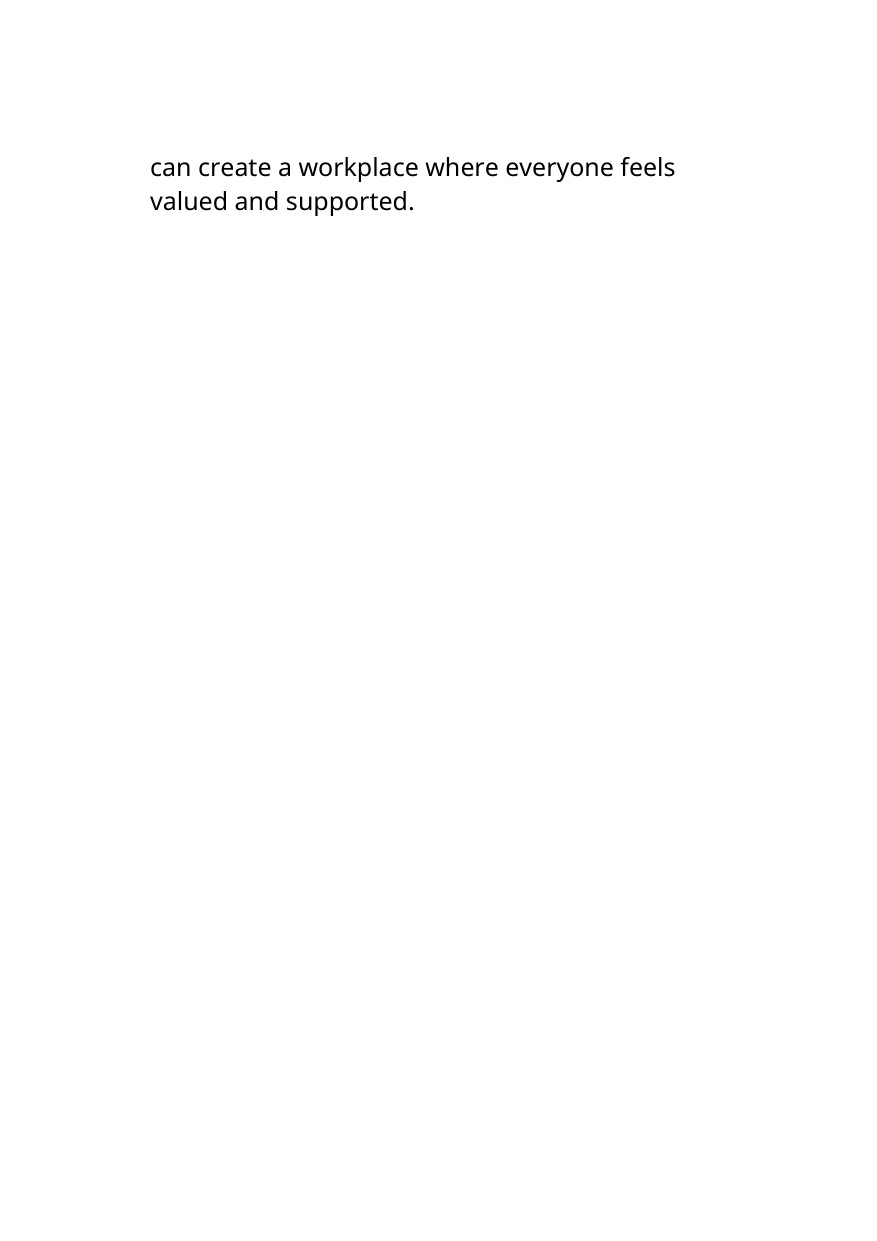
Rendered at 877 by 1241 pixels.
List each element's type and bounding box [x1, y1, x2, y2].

text [150, 150, 727, 218]
